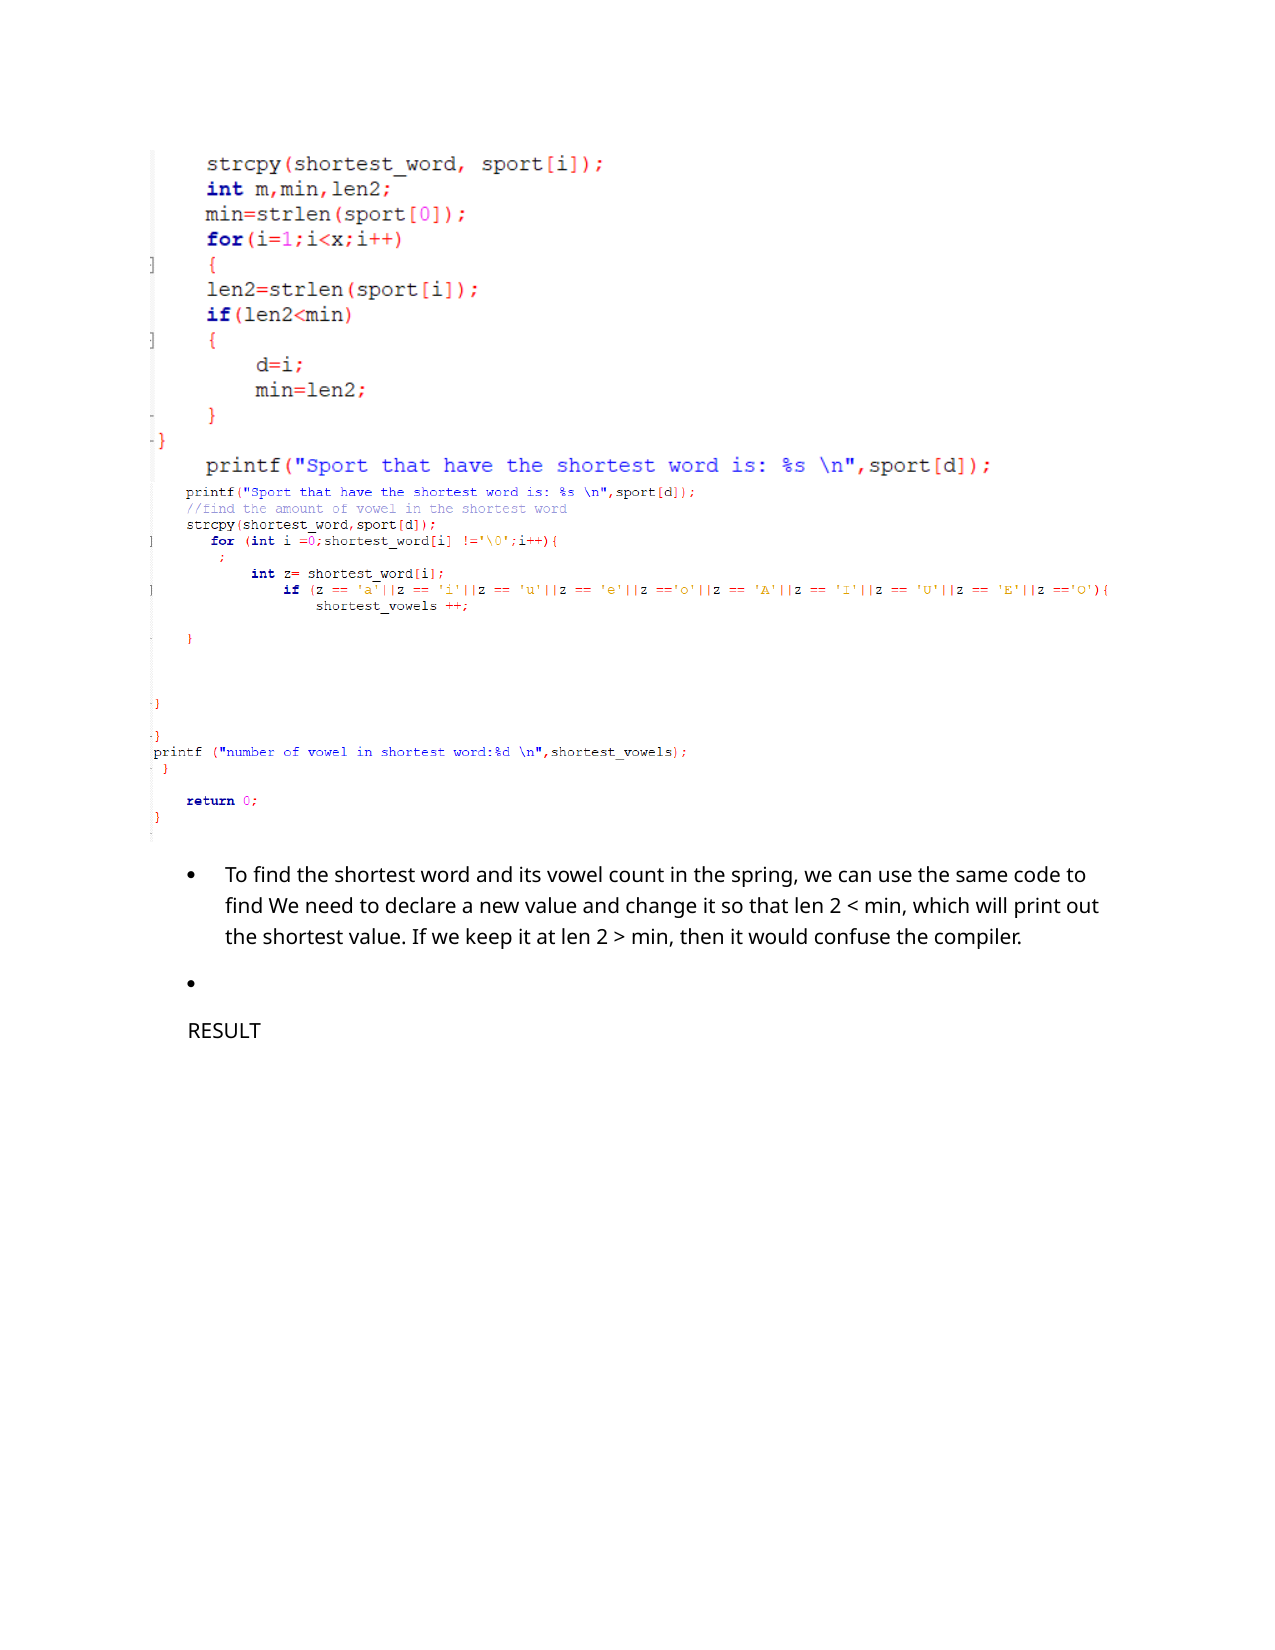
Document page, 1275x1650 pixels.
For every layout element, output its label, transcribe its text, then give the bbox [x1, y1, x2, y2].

picture [150, 150, 1056, 482]
picture [150, 483, 1124, 842]
text RESULT [187, 1016, 1125, 1045]
list To find the shortest word and its vowel count in the spring, we can use the same code to find We need to declare a new value and change it so that len 2 < min, which will print out the shortest value. If we keep it at len 2 > min, then it would confuse the compiler. [187, 861, 1125, 950]
